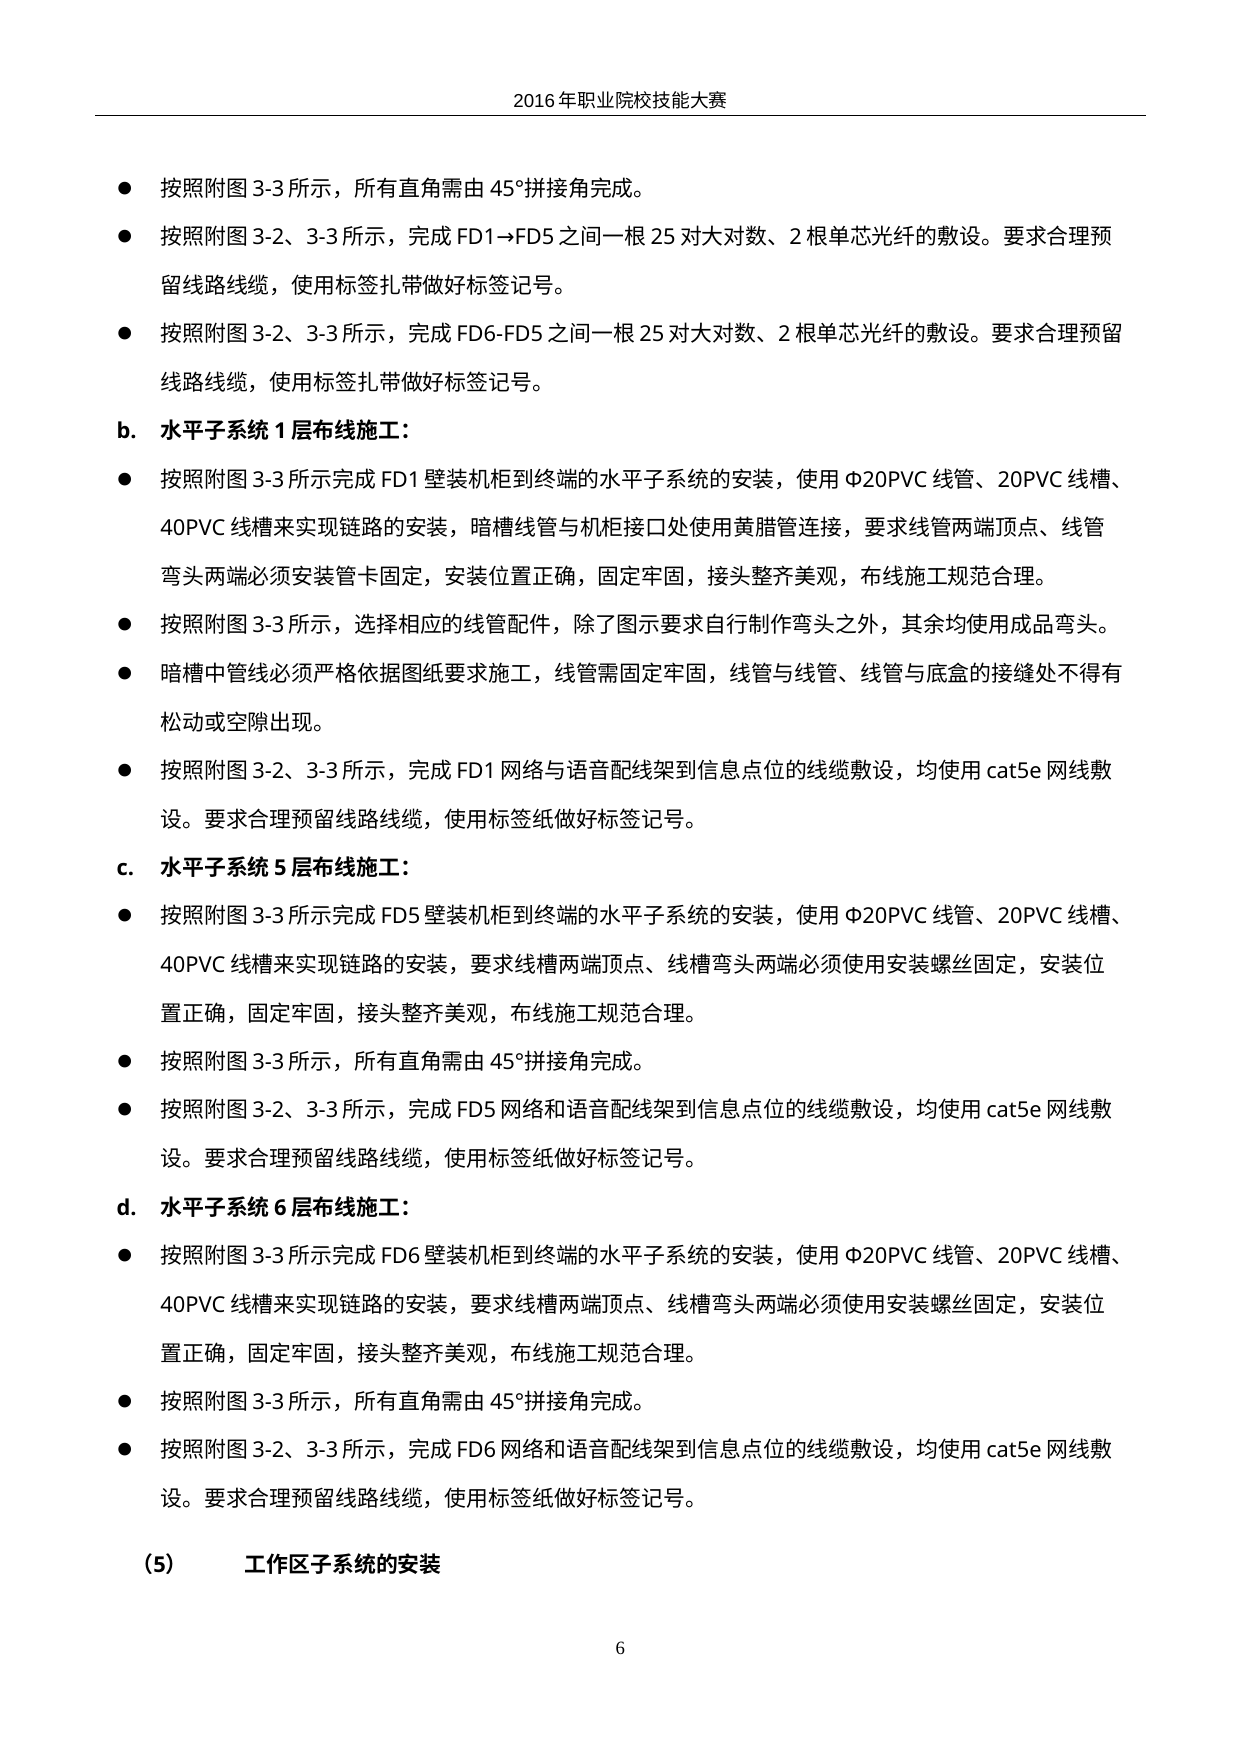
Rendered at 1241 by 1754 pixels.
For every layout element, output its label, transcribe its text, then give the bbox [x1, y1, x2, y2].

list 按照附图3-2、3-3所示，完成FD1网络与语音配线架到信息点位的线缆敷设，均使用cat5e网线敷设。要求合理预留线路线缆，使用标签纸做好标签记号。 [116, 753, 1124, 834]
list 按照附图3-3所示，选择相应的线管配件，除了图示要求自行制作弯头之外，其余均使用成品弯头。 [116, 607, 1124, 640]
list 暗槽中管线必须严格依据图纸要求施工，线管需固定牢固，线管与线管、线管与底盒的接缝处不得有松动或空隙出现。 [116, 656, 1124, 737]
list 按照附图3-2、3-3所示，完成FD5网络和语音配线架到信息点位的线缆敷设，均使用cat5e网线敷设。要求合理预留线路线缆，使用标签纸做好标签记号。 [116, 1092, 1124, 1173]
list 工作区子系统的安装 [116, 1529, 1124, 1594]
list 按照附图3-2、3-3所示，完成FD1→FD5之间一根25对大对数、2根单芯光纤的敷设。要求合理预留线路线缆，使用标签扎带做好标签记号。 [116, 219, 1124, 300]
list 水平子系统1层布线施工： [116, 413, 1124, 446]
list 按照附图3-3所示，所有直角需由45°拼接角完成。 [116, 171, 1124, 203]
list 按照附图3-3所示完成FD6壁装机柜到终端的水平子系统的安装，使用Φ20PVC线管、20PVC线槽、40PVC线槽来实现链路的安装，要求线槽两端顶点、线槽弯头两端必须使用安装螺丝固定，安装位置正确，固定牢固，接头整齐美观，布线施工规范合理。 [116, 1238, 1124, 1368]
list 按照附图3-3所示完成FD5壁装机柜到终端的水平子系统的安装，使用Φ20PVC线管、20PVC线槽、40PVC线槽来实现链路的安装，要求线槽两端顶点、线槽弯头两端必须使用安装螺丝固定，安装位置正确，固定牢固，接头整齐美观，布线施工规范合理。 [116, 898, 1124, 1028]
list 按照附图3-3所示，所有直角需由45°拼接角完成。 [116, 1383, 1124, 1416]
list 水平子系统6层布线施工： [116, 1189, 1124, 1222]
list 按照附图3-2、3-3所示，完成FD6网络和语音配线架到信息点位的线缆敷设，均使用cat5e网线敷设。要求合理预留线路线缆，使用标签纸做好标签记号。 [116, 1432, 1124, 1513]
list 按照附图3-3所示，所有直角需由45°拼接角完成。 [116, 1044, 1124, 1076]
list 按照附图3-3所示完成FD1壁装机柜到终端的水平子系统的安装，使用Φ20PVC线管、20PVC线槽、40PVC线槽来实现链路的安装，暗槽线管与机柜接口处使用黄腊管连接，要求线管两端顶点、线管弯头两端必须安装管卡固定，安装位置正确，固定牢固，接头整齐美观，布线施工规范合理。 [116, 461, 1124, 591]
list 水平子系统5层布线施工： [116, 850, 1124, 882]
list 按照附图3-2、3-3所示，完成FD6-FD5之间一根25对大对数、2根单芯光纤的敷设。要求合理预留线路线缆，使用标签扎带做好标签记号。 [116, 316, 1124, 397]
